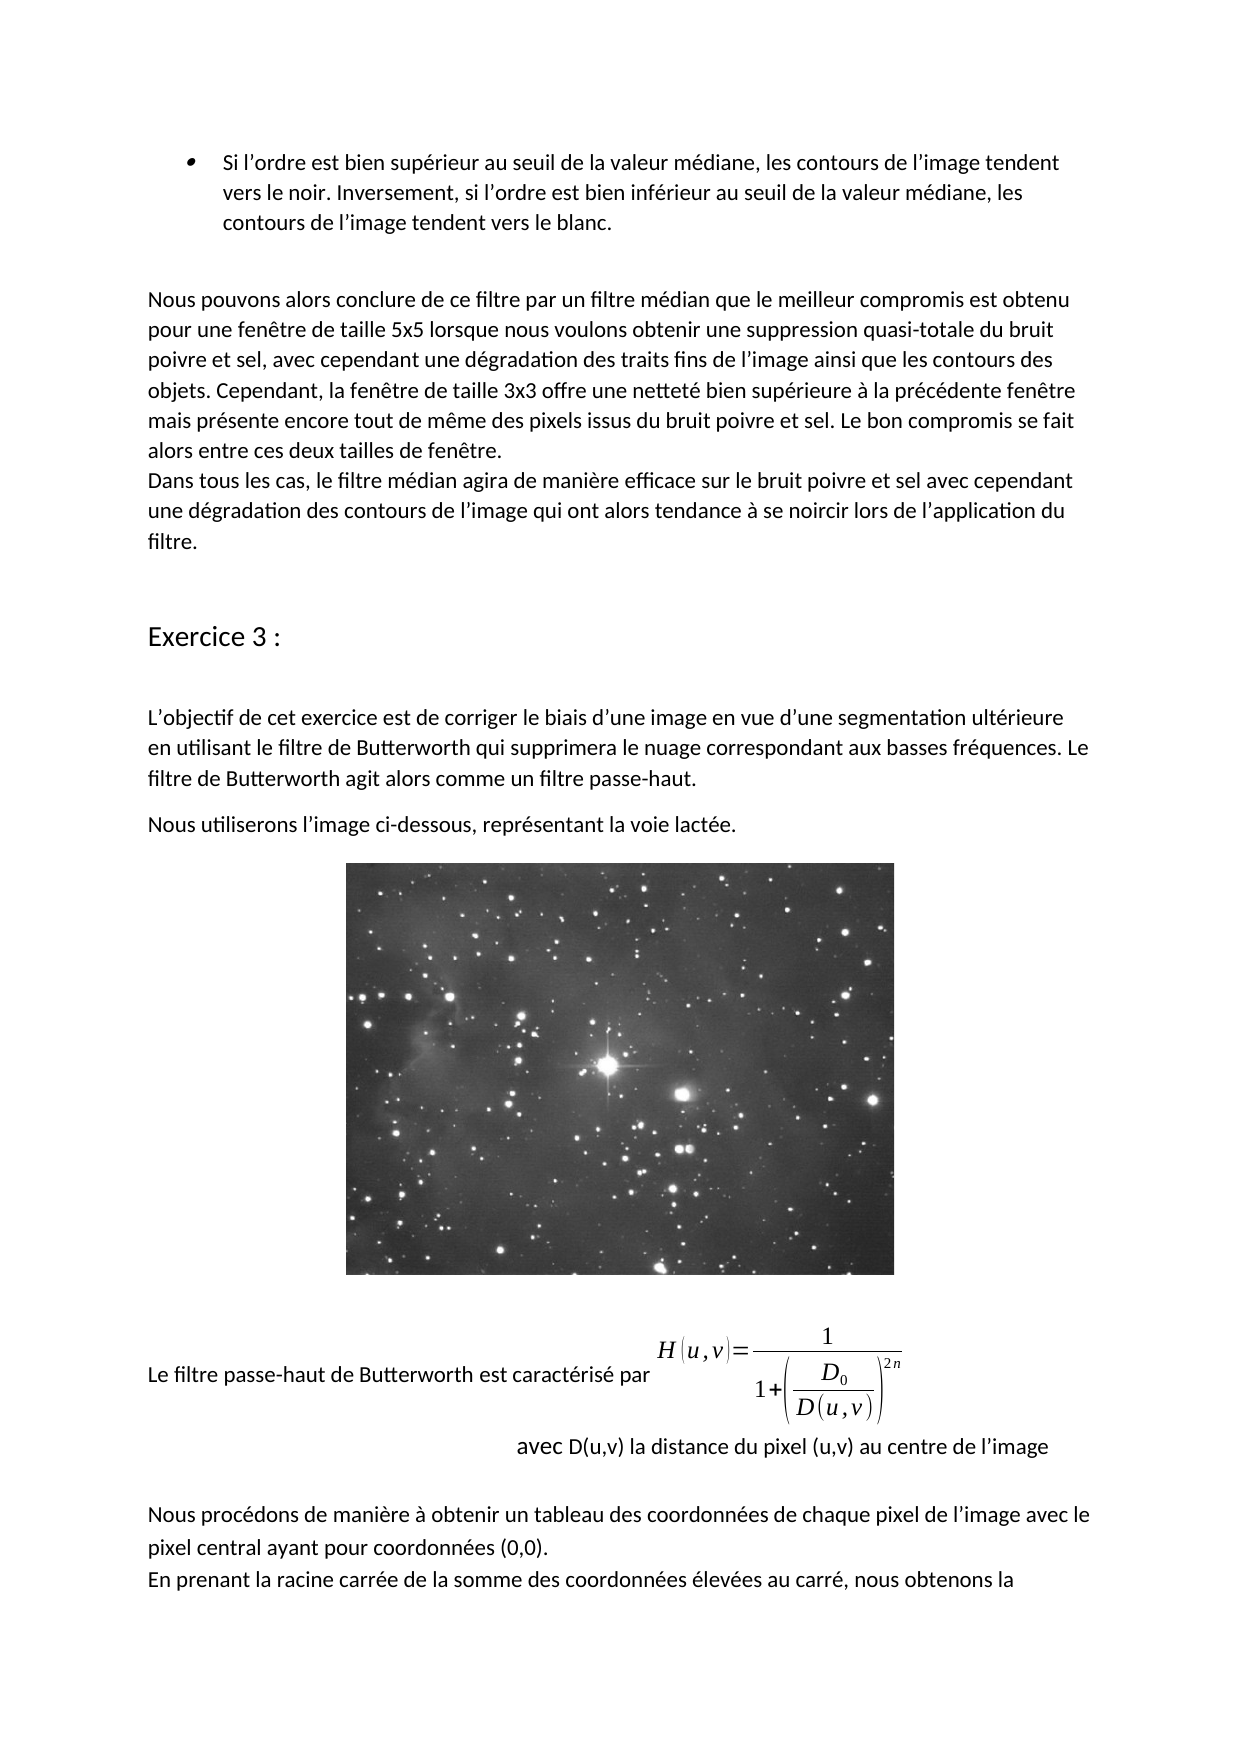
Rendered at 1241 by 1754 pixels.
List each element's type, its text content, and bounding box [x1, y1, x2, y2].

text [148, 1501, 1093, 1593]
text Nous pouvons alors conclure de ce filtre par un filtre médian que le meilleur compromis est obtenu pour une fenêtre de taille 5x5 lorsque nous voulons obtenir une suppression quasi-totale du bruit poivre et sel, avec cependant une dégradation des traits fins de l’image ainsi que les contours des objets. Cependant, la fenêtre de taille 3x3 offre une netteté bien supérieure à la précédente fenêtre mais présente encore tout de même des pixels issus du bruit poivre et sel. Le bon compromis se fait alors entre ces deux tailles de fenêtre. Dans tous les cas, le filtre médian agira de manière efficace sur le bruit poivre et sel avec cependant une dégradation des contours de l’image qui ont alors tendance à se noircir lors de l’application du filtre. Exercice 3 : [148, 285, 1093, 654]
text L’objectif de cet exercice est de corriger le biais d’une image en vue d’une segmentation ultérieure en utilisant le filtre de Butterworth qui supprimera le nuage correspondant aux basses fréquences. Le filtre de Butterworth agit alors comme un filtre passe-haut. [148, 673, 1093, 792]
text Le filtre passe-haut de Butterworth est caractérisé par [148, 1323, 1093, 1426]
text avec D(u,v) la distance du pixel (u,v) au centre de l’image [516, 1431, 1093, 1461]
text Nous utiliserons l’image ci-dessous, représentant la voie lactée. [148, 811, 1093, 839]
picture [346, 863, 895, 1275]
list Si l’ordre est bien supérieur au seuil de la valeur médiane, les contours de l’image tendent vers le noir. Inversement, si l’ordre est bien inférieur au seuil de la valeur médiane, les contours de l’image tendent vers le blanc. [185, 148, 1093, 266]
